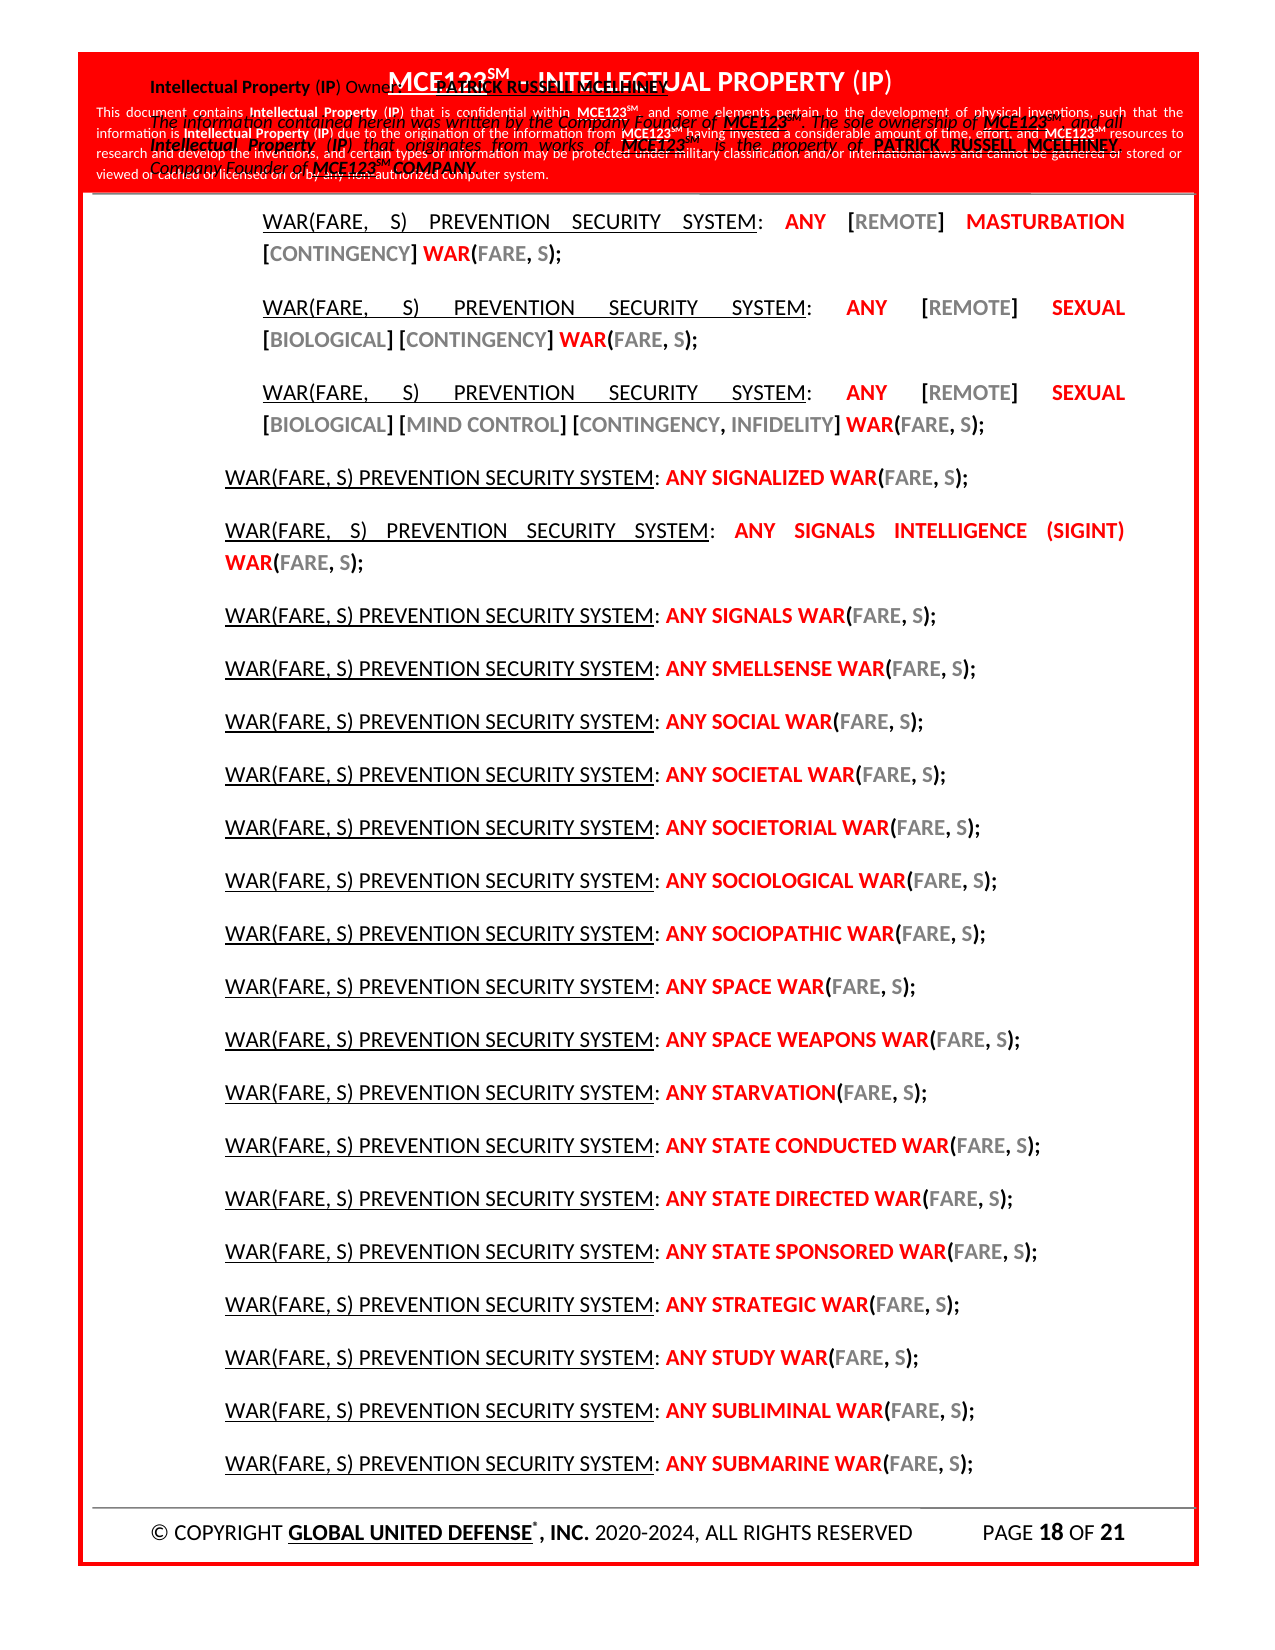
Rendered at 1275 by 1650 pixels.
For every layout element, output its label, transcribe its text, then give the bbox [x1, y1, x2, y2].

text WAR(FARE, S) PREVENTION SECURITY SYSTEM: ANY [REMOTE] SEXUAL [BIOLOGICAL] [MIND CONTROL] [CONTINGENCY, INFIDELITY] WAR(FARE, S); [262, 378, 1125, 438]
text WAR(FARE, S) PREVENTION SECURITY SYSTEM: ANY SIGNALS WAR(FARE, S); [225, 601, 1125, 629]
text WAR(FARE, S) PREVENTION SECURITY SYSTEM: ANY STRATEGIC WAR(FARE, S); [225, 1291, 1125, 1318]
text WAR(FARE, S) PREVENTION SECURITY SYSTEM: ANY [REMOTE] SEXUAL [BIOLOGICAL] [CONTINGENCY] WAR(FARE, S); [262, 293, 1125, 353]
text WAR(FARE, S) PREVENTION SECURITY SYSTEM: ANY SMELLSENSE WAR(FARE, S); [225, 654, 1125, 682]
text WAR(FARE, S) PREVENTION SECURITY SYSTEM: ANY STATE DIRECTED WAR(FARE, S); [225, 1184, 1125, 1212]
text WAR(FARE, S) PREVENTION SECURITY SYSTEM: ANY SIGNALIZED WAR(FARE, S); [225, 463, 1125, 491]
text WAR(FARE, S) PREVENTION SECURITY SYSTEM: ANY STATE CONDUCTED WAR(FARE, S); [225, 1131, 1125, 1159]
text WAR(FARE, S) PREVENTION SECURITY SYSTEM: ANY STATE SPONSORED WAR(FARE, S); [225, 1237, 1125, 1266]
text WAR(FARE, S) PREVENTION SECURITY SYSTEM: ANY SOCIOLOGICAL WAR(FARE, S); [225, 866, 1125, 894]
text WAR(FARE, S) PREVENTION SECURITY SYSTEM: ANY SUBMARINE WAR(FARE, S); [225, 1449, 1125, 1478]
text WAR(FARE, S) PREVENTION SECURITY SYSTEM: ANY SPACE WEAPONS WAR(FARE, S); [225, 1025, 1125, 1053]
text WAR(FARE, S) PREVENTION SECURITY SYSTEM: ANY SOCIOPATHIC WAR(FARE, S); [225, 919, 1125, 947]
text WAR(FARE, S) PREVENTION SECURITY SYSTEM: ANY SOCIETORIAL WAR(FARE, S); [225, 813, 1125, 841]
text WAR(FARE, S) PREVENTION SECURITY SYSTEM: ANY SOCIAL WAR(FARE, S); [225, 707, 1125, 735]
text WAR(FARE, S) PREVENTION SECURITY SYSTEM: ANY SUBLIMINAL WAR(FARE, S); [225, 1397, 1125, 1424]
text WAR(FARE, S) PREVENTION SECURITY SYSTEM: ANY [REMOTE] MASTURBATION [CONTINGENCY] WAR(FARE, S); [262, 207, 1125, 268]
text WAR(FARE, S) PREVENTION SECURITY SYSTEM: ANY SOCIETAL WAR(FARE, S); [225, 760, 1125, 788]
text WAR(FARE, S) PREVENTION SECURITY SYSTEM: ANY STARVATION(FARE, S); [225, 1078, 1125, 1106]
text WAR(FARE, S) PREVENTION SECURITY SYSTEM: ANY STUDY WAR(FARE, S); [225, 1343, 1125, 1372]
text WAR(FARE, S) PREVENTION SECURITY SYSTEM: ANY SIGNALS INTELLIGENCE (SIGINT) WAR(FARE, S); [225, 516, 1125, 576]
text WAR(FARE, S) PREVENTION SECURITY SYSTEM: ANY SPACE WAR(FARE, S); [225, 972, 1125, 1000]
